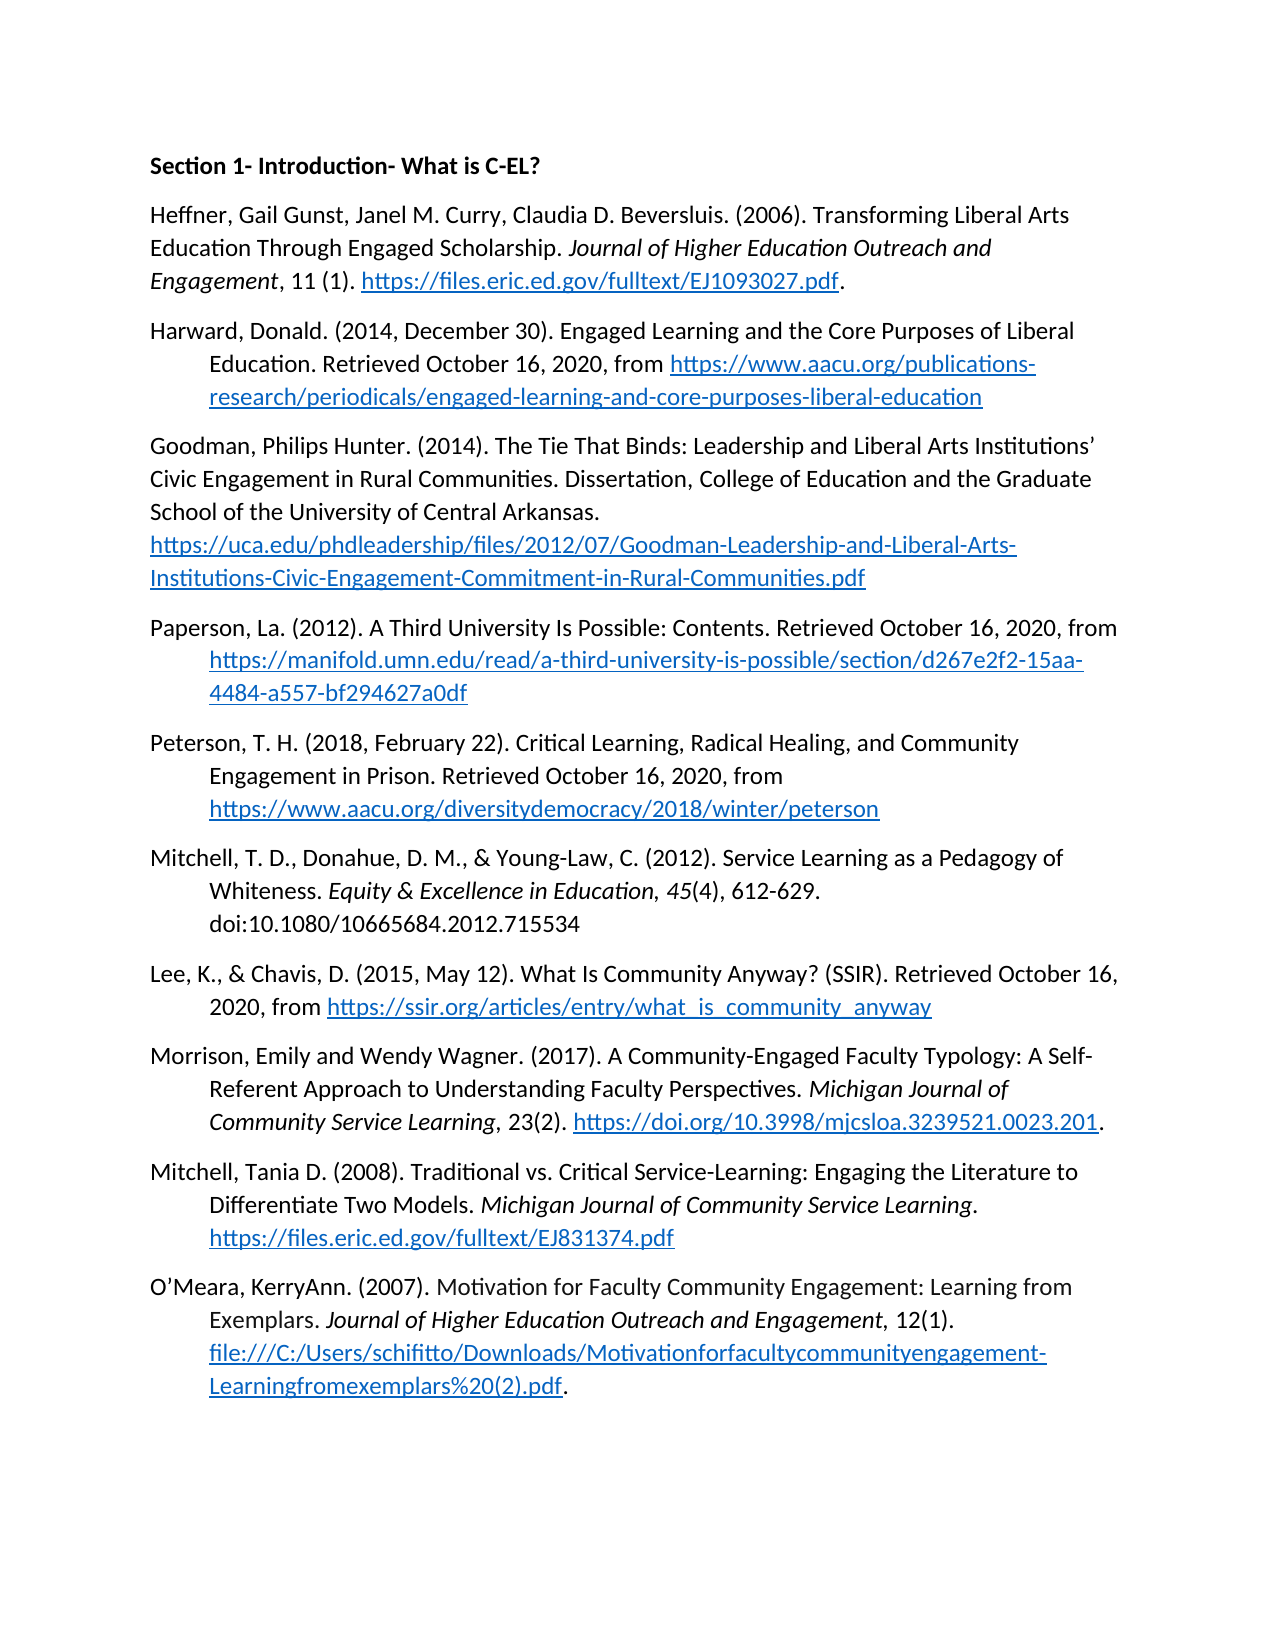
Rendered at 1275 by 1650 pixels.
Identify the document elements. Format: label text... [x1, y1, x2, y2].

text Paperson, La. (2012). A Third University Is Possible: Contents. Retrieved October 16, 2020, from https://manifold.umn.edu/read/a-third-university-is-possible/section/d267e2f2-15aa-4484-a557-bf294627a0df [150, 612, 1125, 708]
text Lee, K., & Chavis, D. (2015, May 12). What Is Community Anyway? (SSIR). Retrieved October 16, 2020, from https://ssir.org/articles/entry/what_is_community_anyway [150, 958, 1125, 1021]
text Goodman, Philips Hunter. (2014). The Tie That Binds: Leadership and Liberal Arts Institutions’ Civic Engagement in Rural Communities. Dissertation, College of Education and the Graduate School of the University of Central Arkansas. https://uca.edu/phdleadership/files/2012/07/Goodman-Leadership-and-Liberal-Arts-Institutions-Civic-Engagement-Commitment-in-Rural-Communities.pdf [150, 430, 1125, 593]
text Peterson, T. H. (2018, February 22). Critical Learning, Radical Healing, and Community Engagement in Prison. Retrieved October 16, 2020, from https://www.aacu.org/diversitydemocracy/2018/winter/peterson [150, 727, 1125, 823]
text Heffner, Gail Gunst, Janel M. Curry, Claudia D. Beversluis. (2006). Transforming Liberal Arts Education Through Engaged Scholarship. Journal of Higher Education Outreach and Engagement, 11 (1). https://files.eric.ed.gov/fulltext/EJ1093027.pdf. [150, 199, 1125, 296]
text Mitchell, T. D., Donahue, D. M., & Young-Law, C. (2012). Service Learning as a Pedagogy of Whiteness. Equity & Excellence in Education, 45(4), 612-629. doi:10.1080/10665684.2012.715534 [150, 842, 1125, 939]
text O’Meara, KerryAnn. (2007). Motivation for Faculty Community Engagement: Learning from Exemplars. Journal of Higher Education Outreach and Engagement, 12(1). file:///C:/Users/schifitto/Downloads/Motivationforfacultycommunityengagement-Learningfromexemplars%20(2).pdf. [150, 1271, 1125, 1401]
text Mitchell, Tania D. (2008). Traditional vs. Critical Service-Learning: Engaging the Literature to Differentiate Two Models. Michigan Journal of Community Service Learning. https://files.eric.ed.gov/fulltext/EJ831374.pdf [150, 1156, 1125, 1252]
text Harward, Donald. (2014, December 30). Engaged Learning and the Core Purposes of Liberal Education. Retrieved October 16, 2020, from https://www.aacu.org/publications-research/periodicals/engaged-learning-and-core-purposes-liberal-education [150, 315, 1125, 411]
text Section 1- Introduction- What is C-EL? [150, 150, 1125, 181]
text Morrison, Emily and Wendy Wagner. (2017). A Community-Engaged Faculty Typology: A Self-Referent Approach to Understanding Faculty Perspectives. Michigan Journal of Community Service Learning, 23(2). https://doi.org/10.3998/mjcsloa.3239521.0023.201. [150, 1040, 1125, 1137]
